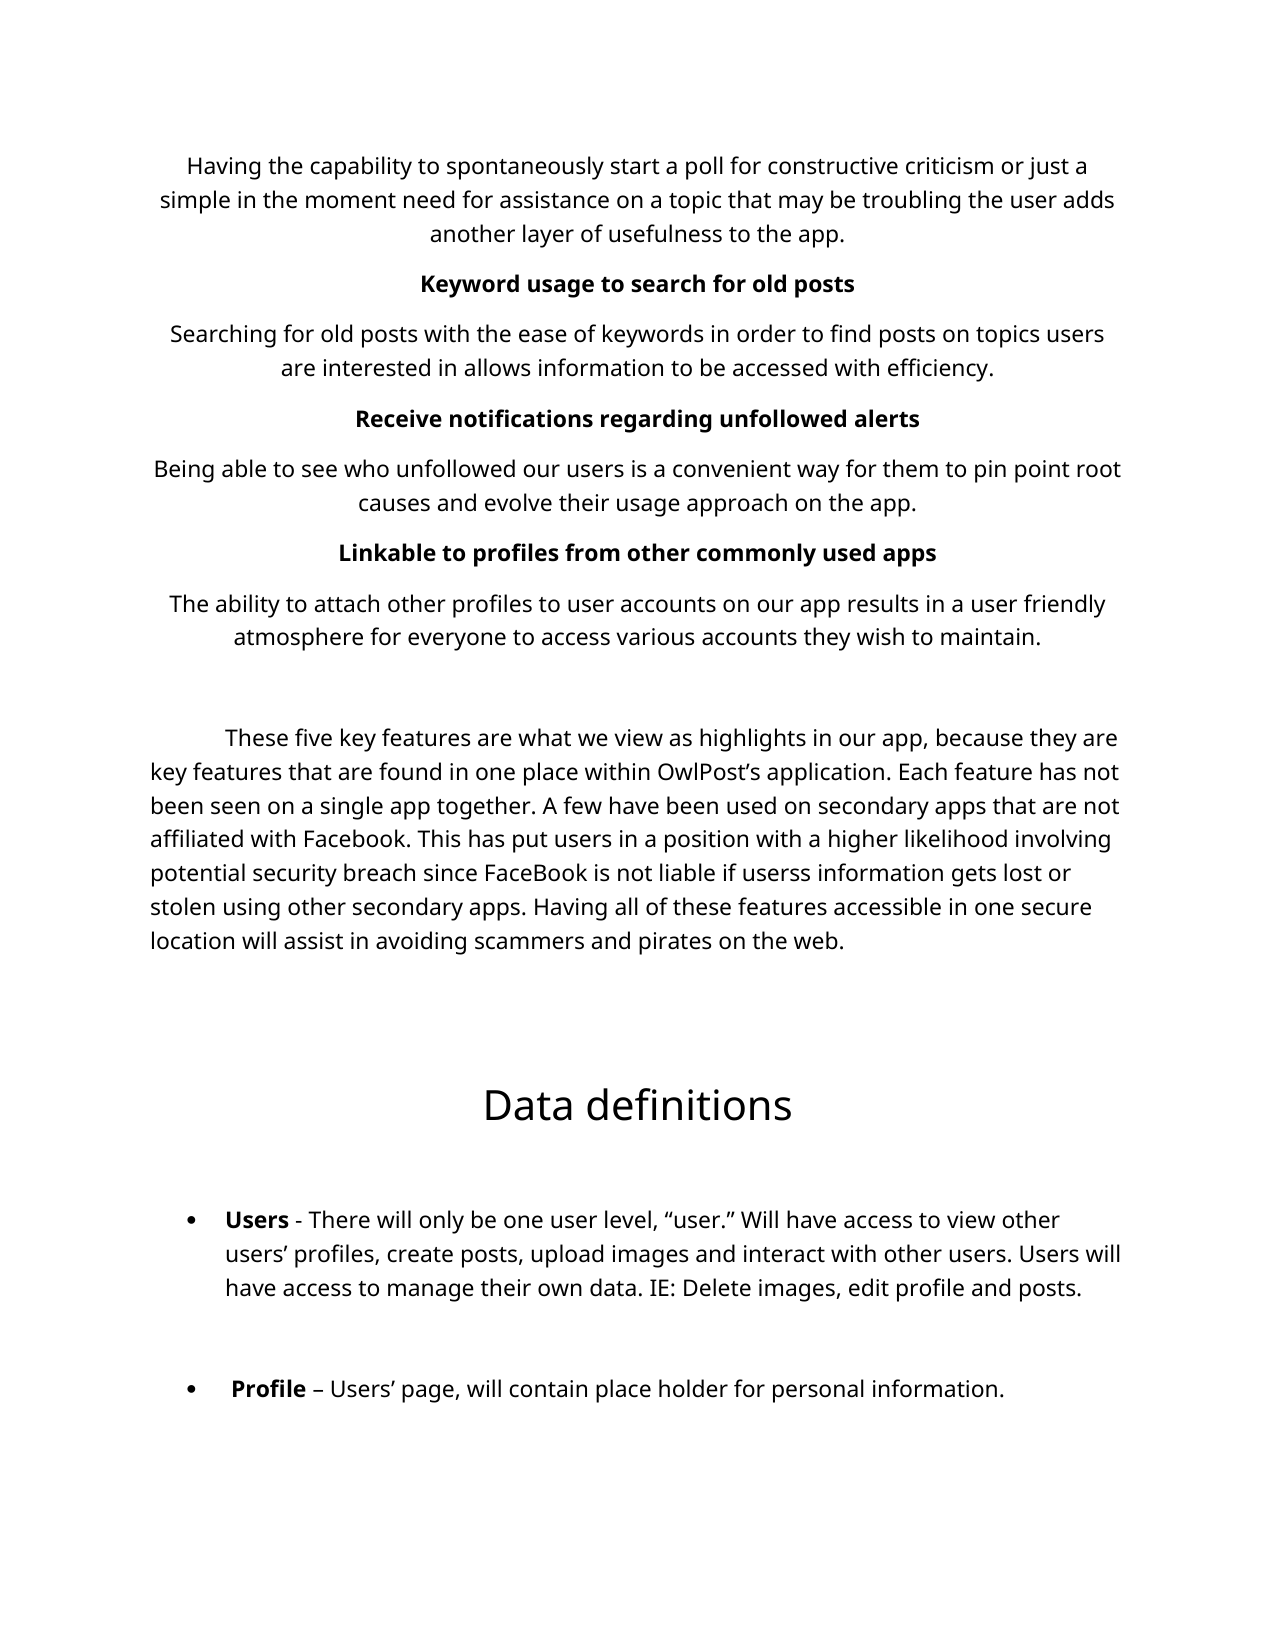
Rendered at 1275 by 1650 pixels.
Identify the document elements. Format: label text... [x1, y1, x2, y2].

text Being able to see who unfollowed our users is a convenient way for them to pin point root causes and evolve their usage approach on the app. [150, 453, 1125, 518]
list Users - There will only be one user level, “user.” Will have access to view other users’ profiles, create posts, upload images and interact with other users. Users will have access to manage their own data. IE: Delete images, edit profile and posts. [187, 1204, 1125, 1303]
text Keyword usage to search for old posts [150, 268, 1125, 299]
text These five key features are what we view as highlights in our app, because they are key features that are found in one place within OwlPost’s application. Each feature has not been seen on a single app together. A few have been used on secondary apps that are not affiliated with Facebook. This has put users in a position with a higher likelihood involving potential security breach since FaceBook is not liable if userss information gets lost or stolen using other secondary apps. Having all of these features accessible in one secure location will assist in avoiding scammers and pirates on the web. [150, 722, 1125, 956]
text Receive notifications regarding unfollowed alerts [150, 402, 1125, 434]
text Searching for old posts with the ease of keywords in order to find posts on topics users are interested in allows information to be accessed with efficiency. [150, 318, 1125, 383]
text Having the capability to spontaneously start a poll for constructive criticism or just a simple in the moment need for assistance on a topic that may be troubling the user adds another layer of usefulness to the app. [150, 150, 1125, 249]
text Data definitions [150, 1076, 1125, 1133]
list Profile – Users’ page, will contain place holder for personal information. [187, 1373, 1125, 1404]
text The ability to attach other profiles to user accounts on our app results in a user friendly atmosphere for everyone to access various accounts they wish to maintain. [150, 587, 1125, 652]
text Linkable to profiles from other commonly used apps [150, 537, 1125, 568]
